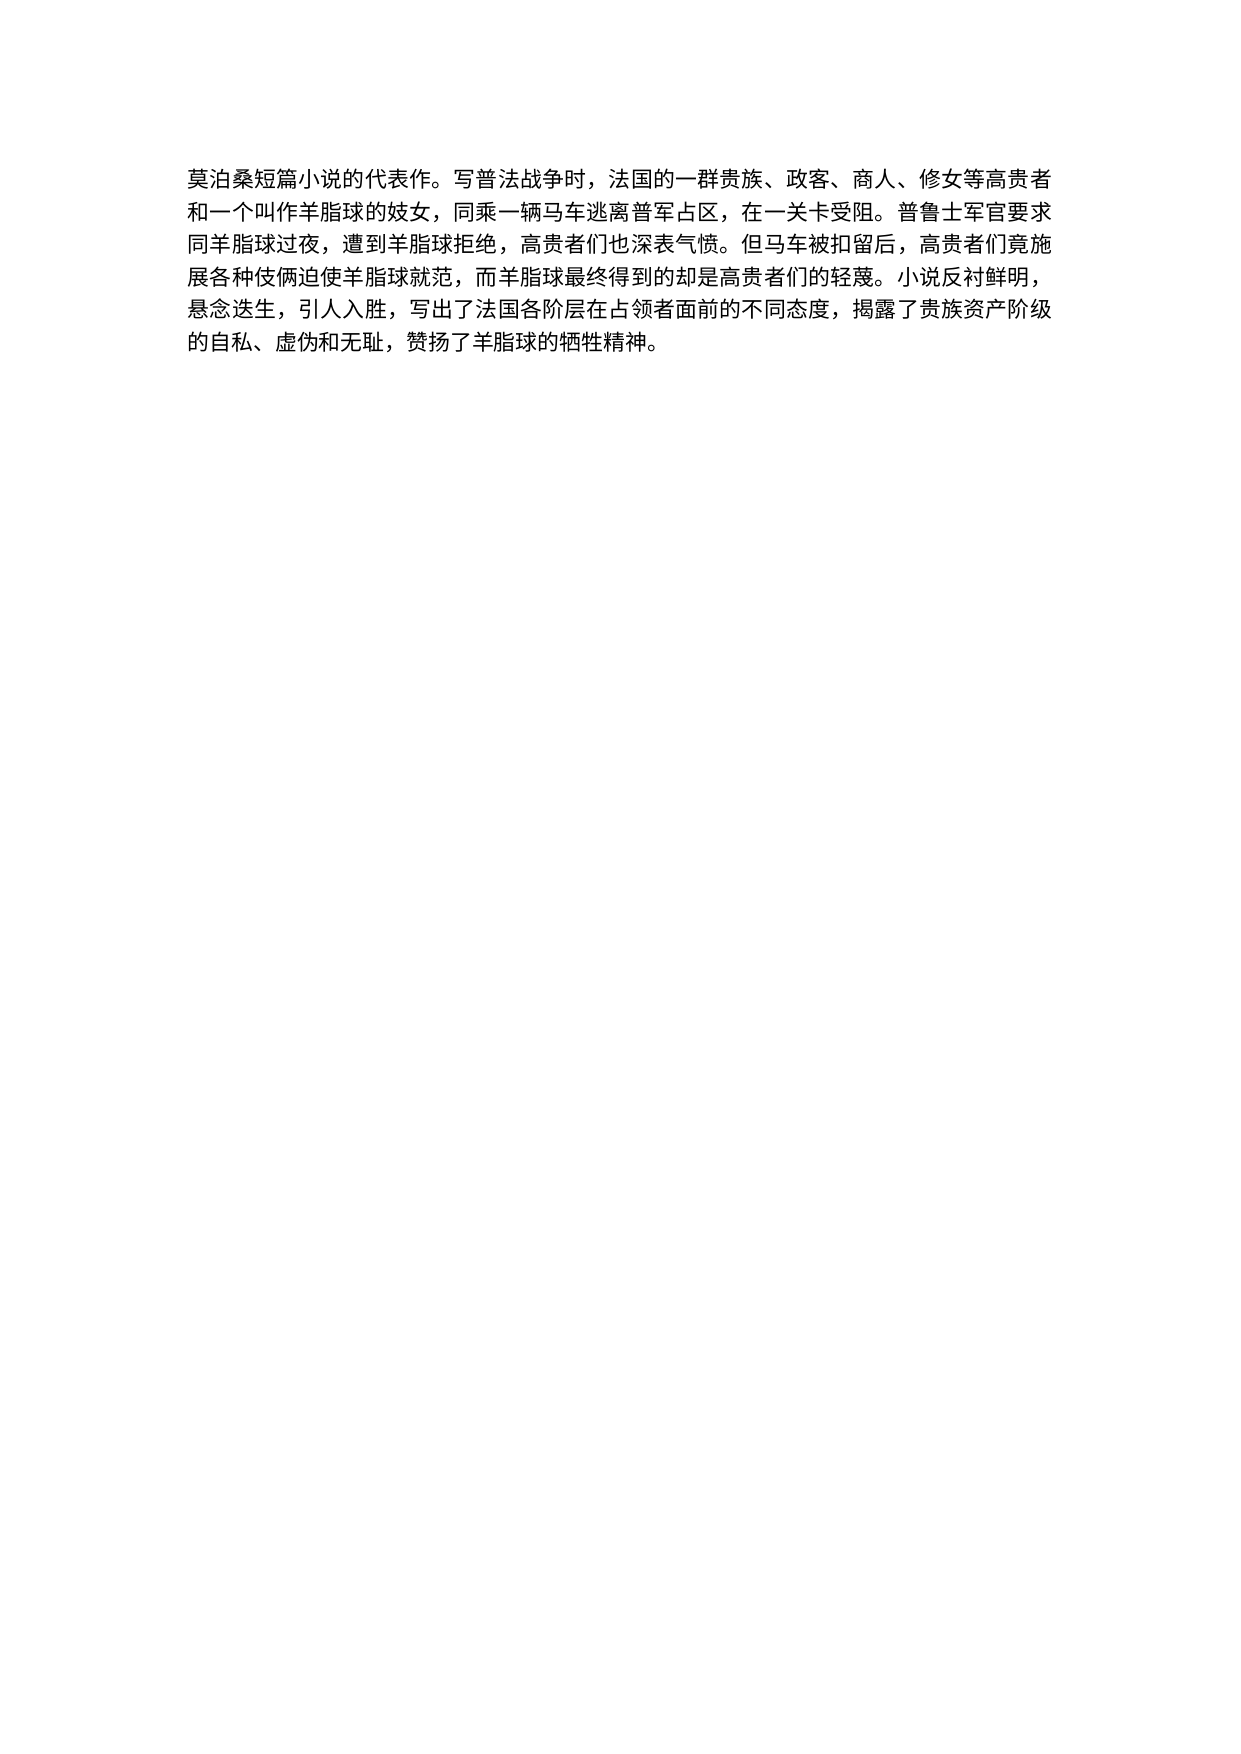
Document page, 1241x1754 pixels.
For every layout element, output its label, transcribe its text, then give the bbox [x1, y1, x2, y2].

text 莫泊桑短篇小说的代表作。写普法战争时，法国的一群贵族、政客、商人、修女等高贵者，和一个叫作羊脂球的妓女，同乘一辆马车逃离普军占区，在一关卡受阻。普鲁士军官要求同羊脂球过夜，遭到羊脂球拒绝，高贵者们也深表气愤。但马车被扣留后，高贵者们竟施展各种伎俩迫使羊脂球就范，而羊脂球最终得到的却是高贵者们的轻蔑。小说反衬鲜明，悬念迭生，引人入胜，写出了法国各阶层在占领者面前的不同态度，揭露了贵族资产阶级的自私、虚伪和无耻，赞扬了羊脂球的牺牲精神。 [187, 162, 1053, 357]
